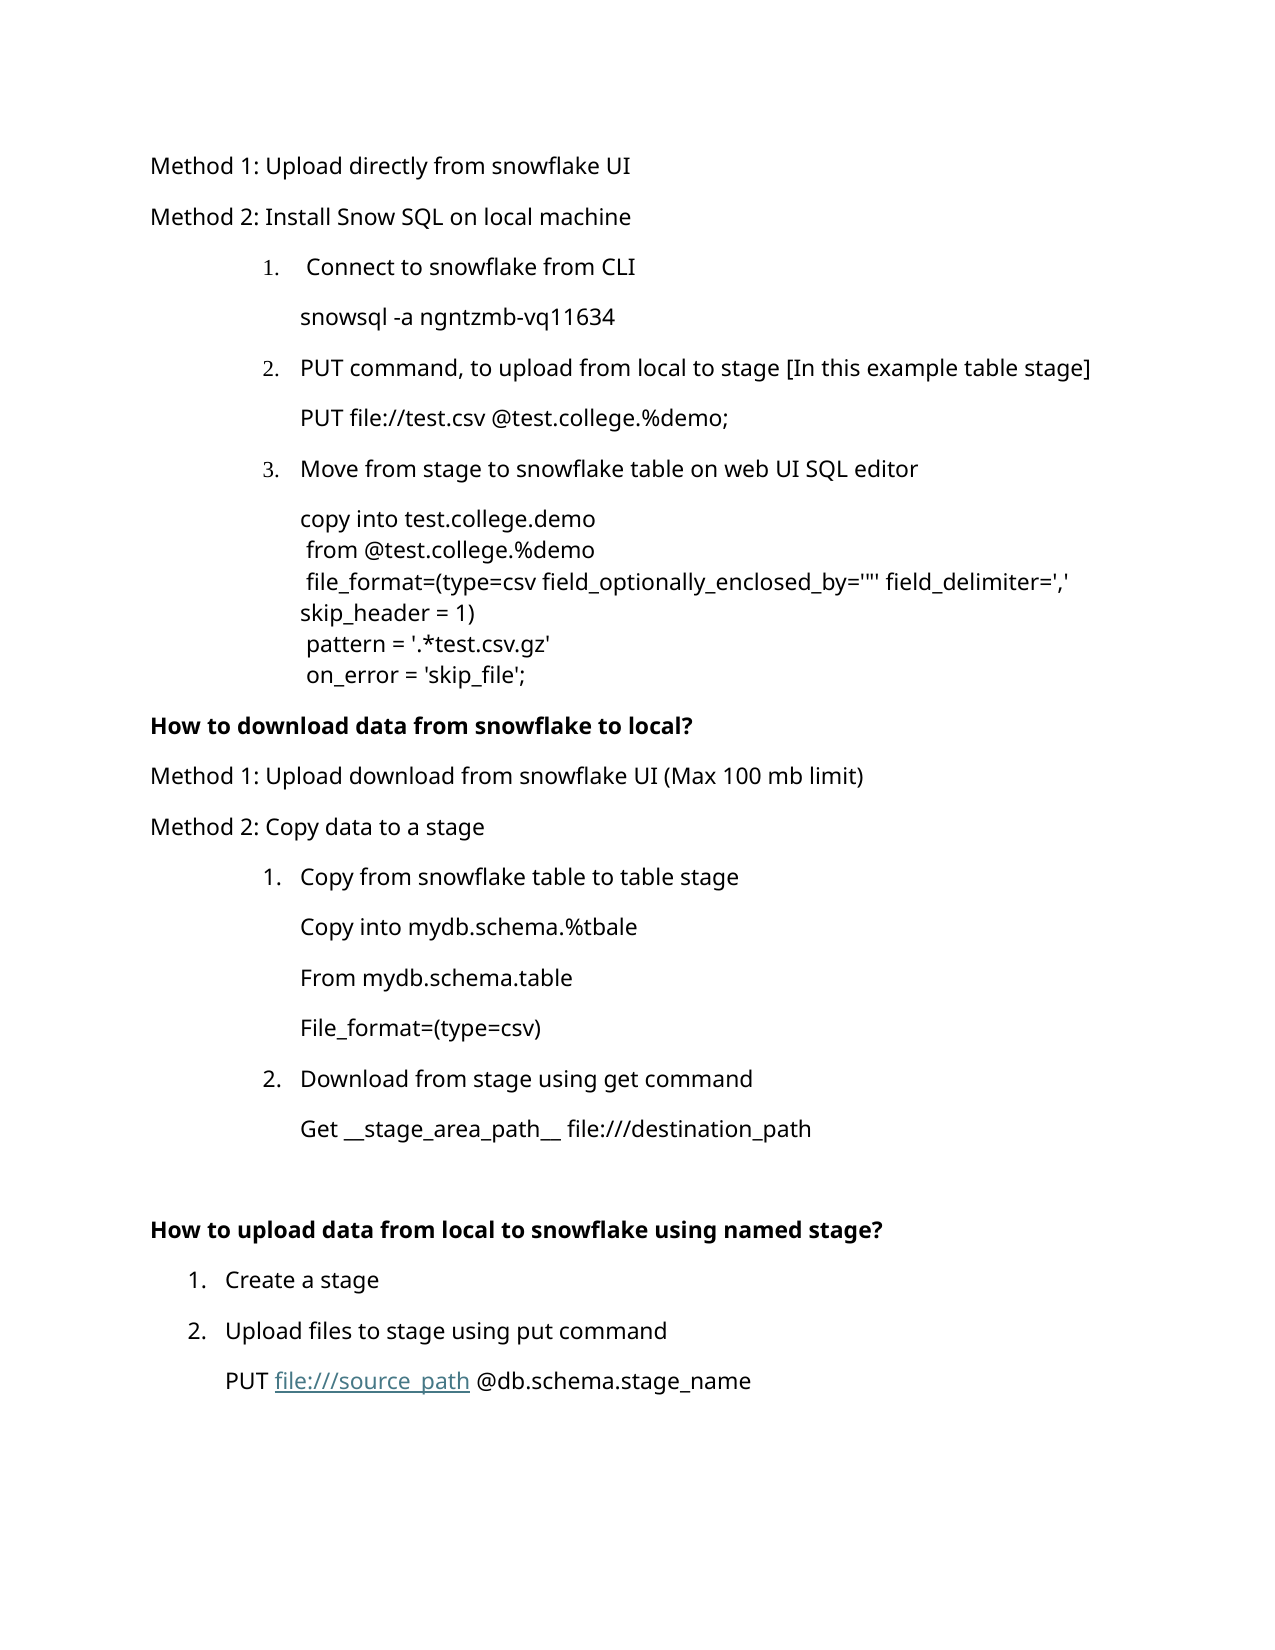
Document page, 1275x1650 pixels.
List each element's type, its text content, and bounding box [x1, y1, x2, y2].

text Get __stage_area_path__ file:///destination_path [300, 1113, 1125, 1144]
text PUT file:///source_path @db.schema.stage_name [225, 1365, 1125, 1396]
text How to upload data from local to snowflake using named stage? [150, 1214, 1125, 1245]
text PUT file://test.csv @test.college.%demo; [300, 402, 1125, 433]
text From mydb.schema.table [225, 962, 1125, 993]
text How to download data from snowflake to local? [150, 709, 1125, 741]
list PUT command, to upload from local to stage [In this example table stage] [262, 352, 1125, 383]
list Upload files to stage using put command [187, 1314, 1125, 1346]
list Move from stage to snowflake table on web UI SQL editor [262, 452, 1125, 484]
list Create a stage [187, 1264, 1125, 1295]
text pattern = '.*test.csv.gz' [300, 628, 1125, 659]
text from @test.college.%demo [300, 534, 1125, 565]
text file_format=(type=csv field_optionally_enclosed_by='"' field_delimiter=',' skip_header = 1) [300, 565, 1125, 628]
text Method 2: Copy data to a stage [150, 810, 1125, 842]
text copy into test.college.demo [300, 503, 1125, 534]
list Download from stage using get command [262, 1062, 1125, 1094]
list Connect to snowflake from CLI [262, 251, 1125, 282]
text snowsql -a ngntzmb-vq11634 [300, 301, 1125, 332]
text Method 1: Upload directly from snowflake UI [150, 150, 1125, 181]
text Method 2: Install Snow SQL on local machine [150, 200, 1125, 232]
text File_format=(type=csv) [225, 1012, 1125, 1043]
text on_error = 'skip_file'; [300, 659, 1125, 690]
list Copy from snowflake table to table stage [262, 861, 1125, 892]
text Method 1: Upload download from snowflake UI (Max 100 mb limit) [150, 760, 1125, 791]
text Copy into mydb.schema.%tbale [225, 911, 1125, 942]
